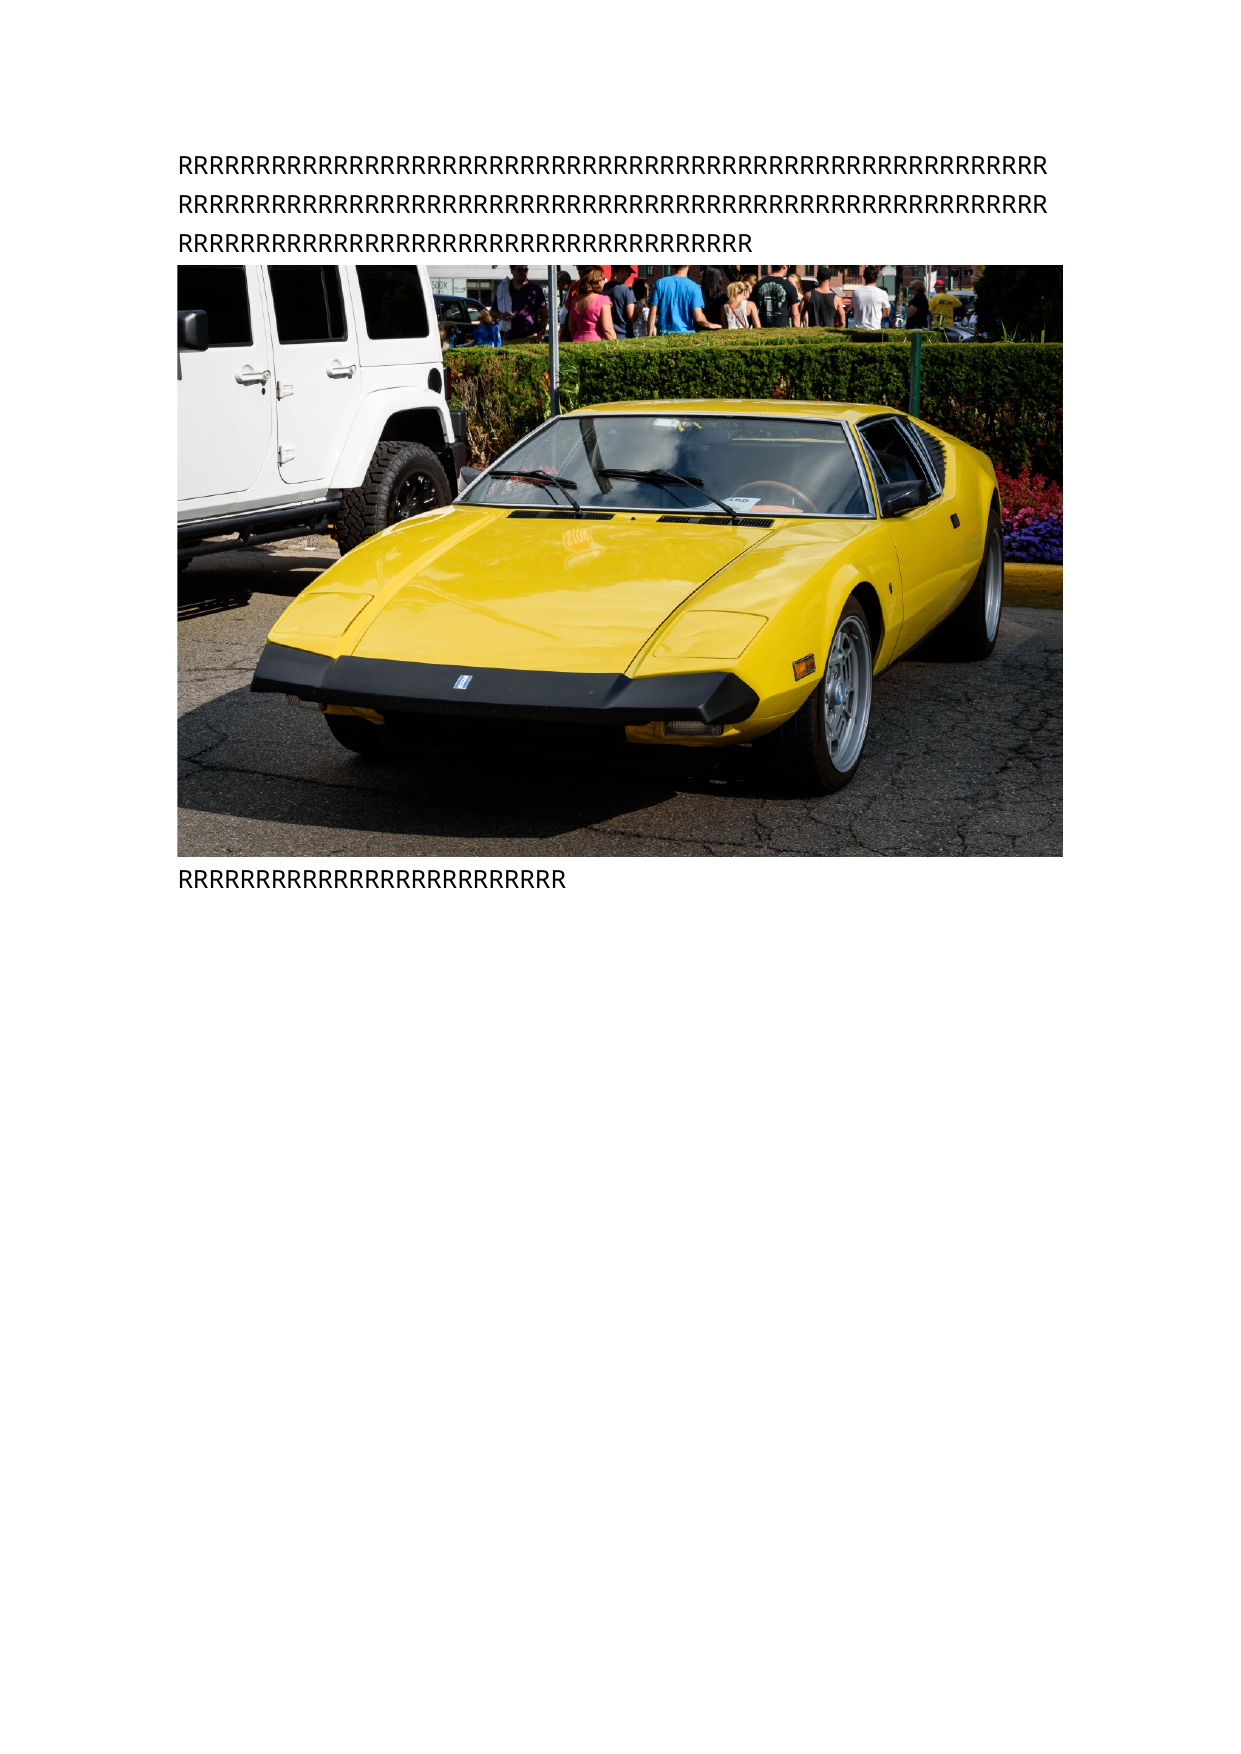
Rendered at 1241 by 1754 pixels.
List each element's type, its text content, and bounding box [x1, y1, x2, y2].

text RRRRRRRRRRRRRRRRRRRRRRRRRRRRRRRRRRRRRRRRRRRRRRRRRRRRRRRRRRRRRRRRRRRRRRRRRRRRRRRRRRRRRRRRRRRRRRRRRRRRRRRRRRRRRRRRRRRRRRRRRRRRRRRRRRRRRRRRRRRRRRRRRRRRRRRRRRRRRRRRRRRRRRRRRRRRRR [177, 148, 1063, 265]
text RRRRRRRRRRRRRRRRRRRRRRRRRRRRRRRRRRRRRRRRRRRRRRRRRRRRRRRRRRRRRRRRRRRRRRRRRRRRRRRRRRRRRRRRRRRRRRRRRRRRRRRRRRRRRRRRRRRRRRRRRRRRRRRRRRRRRRRRRRRRRRRRRRRRRRRRRRRRRRRRRRRRRRRRRRRRRR [177, 857, 1063, 896]
picture [177, 265, 1063, 857]
